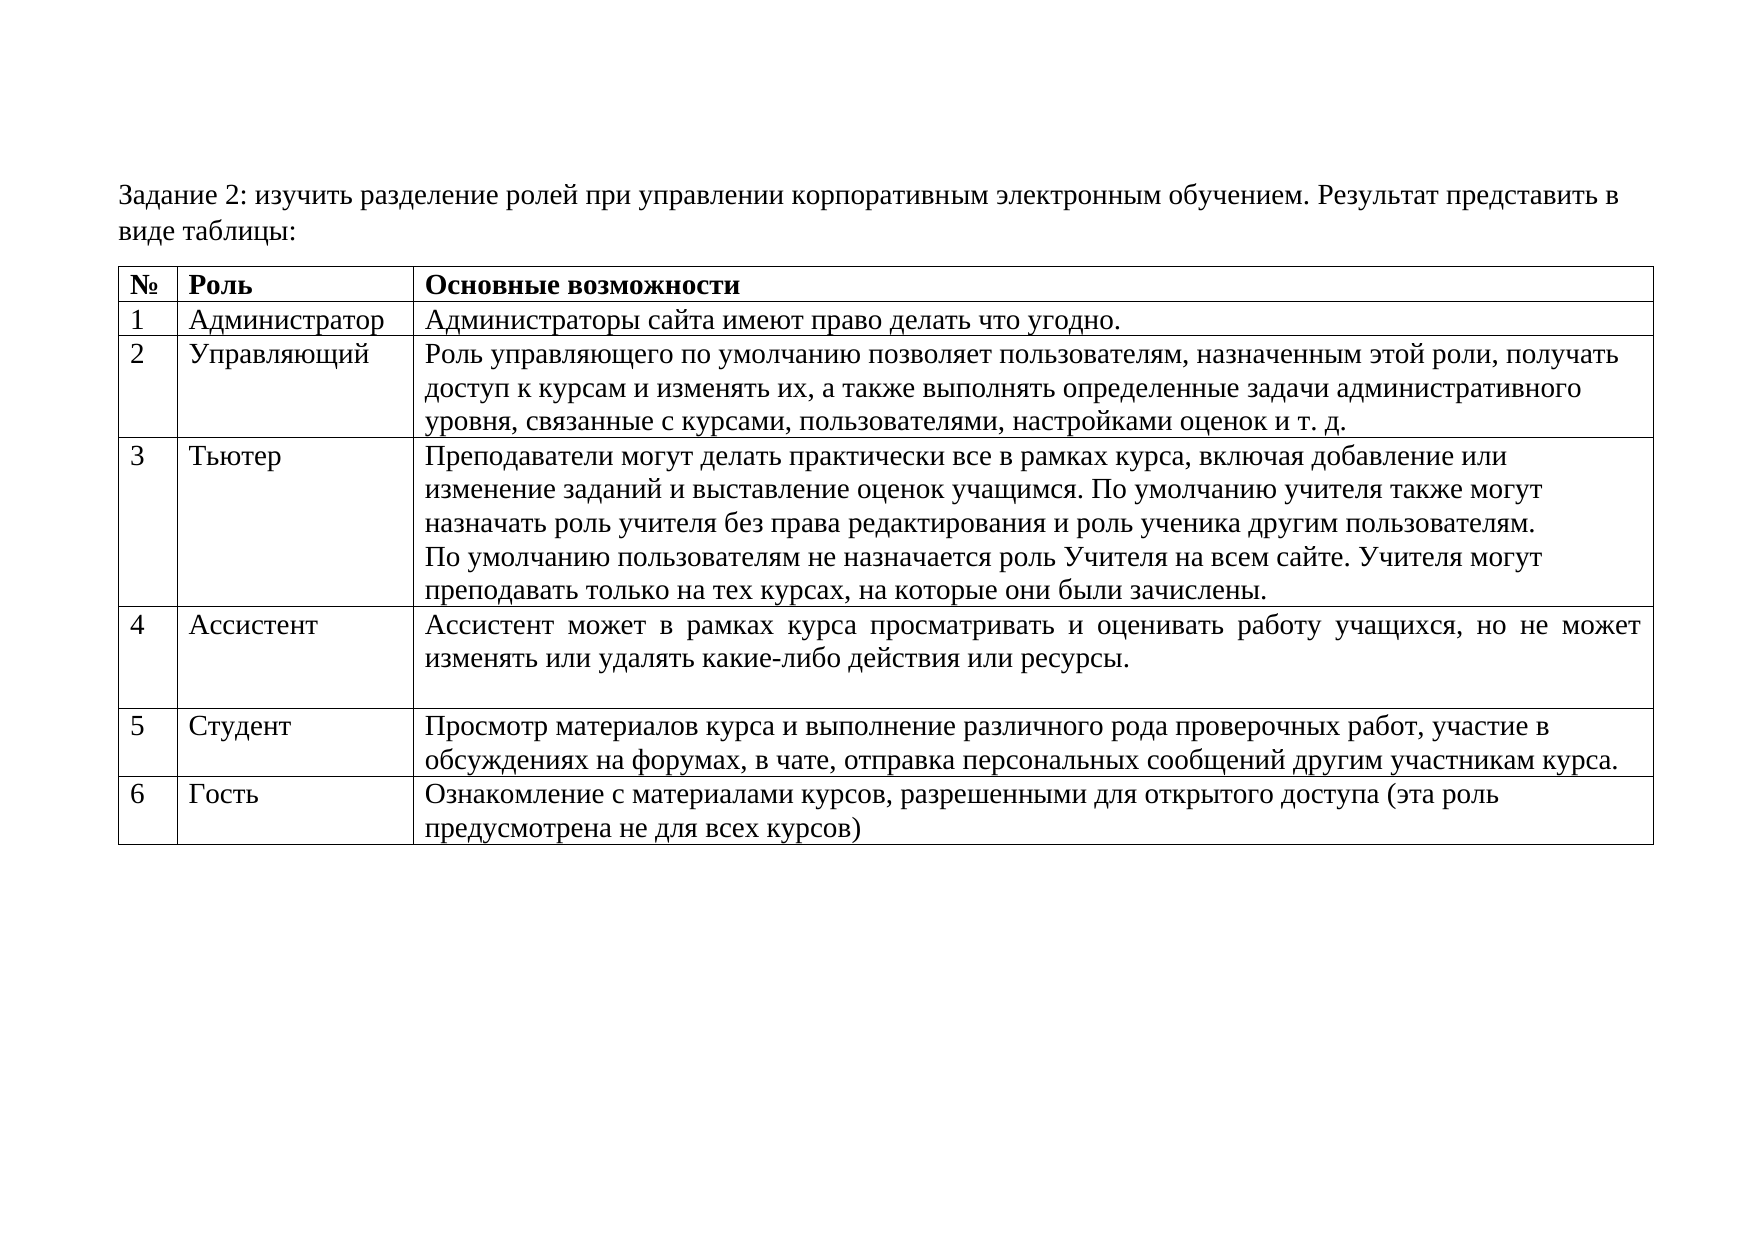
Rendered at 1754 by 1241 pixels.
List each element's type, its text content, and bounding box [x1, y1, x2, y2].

text Задание 2: изучить разделение ролей при управлении корпоративным электронным обучением. Результат представить в виде таблицы: [118, 177, 1636, 247]
table_header Основные возможности [414, 267, 1653, 301]
table_cell Роль управляющего по умолчанию позволяет пользователям, назначенным этой роли, получать доступ к курсам и изменять их, а также выполнять определенные задачи административного уровня, связанные с курсами, пользователями, настройками оценок и т. д. [414, 336, 1653, 437]
table_cell Тьютер [178, 438, 413, 606]
table_cell 5 [119, 709, 177, 776]
table_cell Администратор [178, 302, 413, 335]
table_cell 2 [119, 336, 177, 437]
table_header № [119, 267, 177, 301]
table_cell 6 [119, 777, 177, 844]
table_cell Ассистент может в рамках курса просматривать и оценивать работу учащихся, но не может изменять или удалять какие-либо действия или ресурсы. [414, 607, 1653, 707]
table_cell 4 [119, 607, 177, 707]
table_cell 3 [119, 438, 177, 606]
table_cell Гость [178, 777, 413, 844]
table_cell Управляющий [178, 336, 413, 437]
table_cell Ознакомление с материалами курсов, разрешенными для открытого доступа (эта роль предусмотрена не для всех курсов) [414, 777, 1653, 844]
table_cell 1 [119, 302, 177, 335]
table_cell Просмотр материалов курса и выполнение различного рода проверочных работ, участие в обсуждениях на форумах, в чате, отправка персональных сообщений другим участникам курса. [414, 709, 1653, 776]
table_cell Ассистент [178, 607, 413, 707]
table_cell Администраторы сайта имеют право делать что угодно. [414, 302, 1653, 335]
table_cell Преподаватели могут делать практически все в рамках курса, включая добавление или изменение заданий и выставление оценок учащимся. По умолчанию учителя также могут назначать роль учителя без права редактирования и роль ученика другим пользователям. По умолчанию пользователям не назначается роль Учителя на всем сайте. Учителя могут преподавать только на тех курсах, на которые они были зачислены. [414, 438, 1653, 606]
table_cell Студент [178, 709, 413, 776]
table_header Роль [178, 267, 413, 301]
